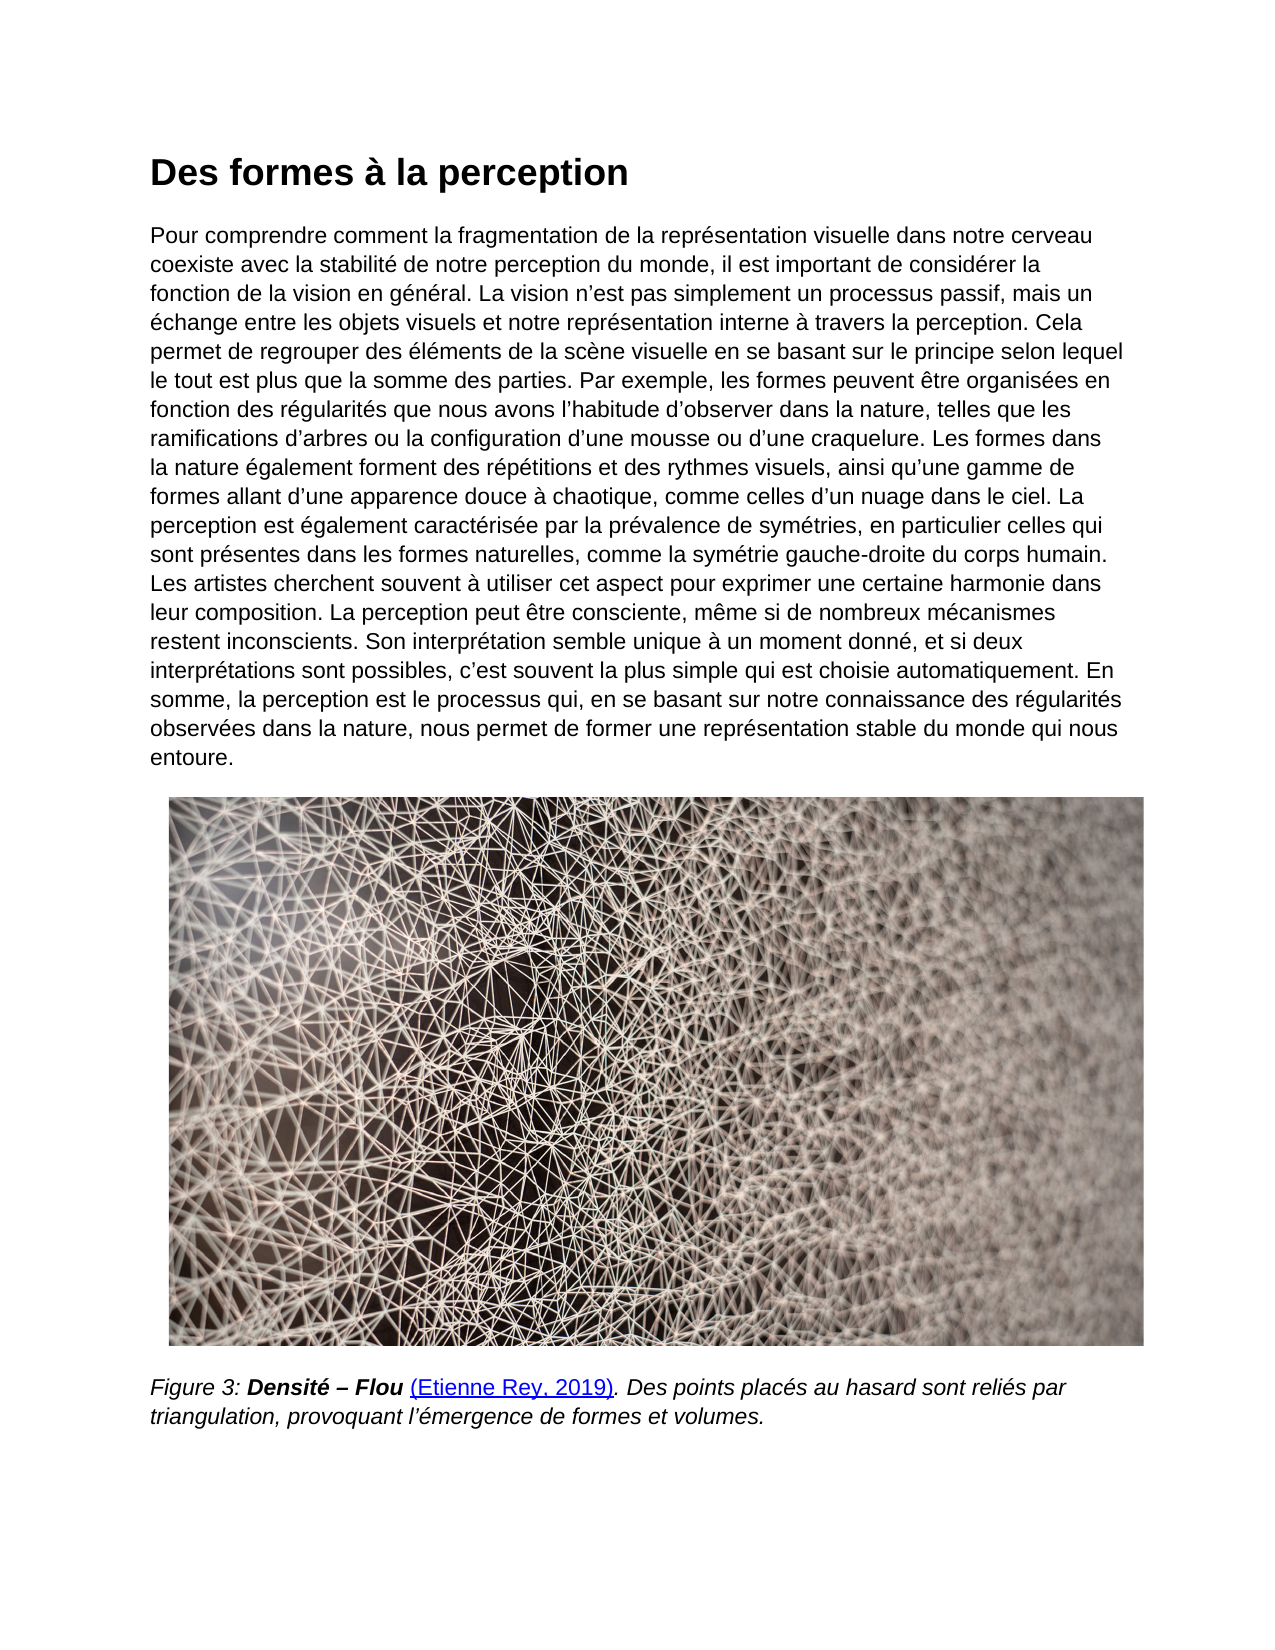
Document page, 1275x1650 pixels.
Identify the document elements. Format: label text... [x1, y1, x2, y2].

text Figure 3: Densité – Flou (Etienne Rey, 2019). Des points placés au hasard sont reliés par triangulation, provoquant l’émergence de formes et volumes. [150, 1374, 1125, 1429]
subtitle Des formes à la perception [150, 150, 1125, 193]
text Pour comprendre comment la fragmentation de la représentation visuelle dans notre cerveau coexiste avec la stabilité de notre perception du monde, il est important de considérer la fonction de la vision en général. La vision n’est pas simplement un processus passif, mais un échange entre les objets visuels et notre représentation interne à travers la perception. Cela permet de regrouper des éléments de la scène visuelle en se basant sur le principe selon lequel le tout est plus que la somme des parties. Par exemple, les formes peuvent être organisées en fonction des régularités que nous avons l’habitude d’observer dans la nature, telles que les ramifications d’arbres ou la configuration d’une mousse ou d’une craquelure. Les formes dans la nature également forment des répétitions et des rythmes visuels, ainsi qu’une gamme de formes allant d’une apparence douce à chaotique, comme celles d’un nuage dans le ciel. La perception est également caractérisée par la prévalence de symétries, en particulier celles qui sont présentes dans les formes naturelles, comme la symétrie gauche-droite du corps humain. Les artistes cherchent souvent à utiliser cet aspect pour exprimer une certaine harmonie dans leur composition. La perception peut être consciente, même si de nombreux mécanismes restent inconscients. Son interprétation semble unique à un moment donné, et si deux interprétations sont possibles, c’est souvent la plus simple qui est choisie automatiquement. En somme, la perception est le processus qui, en se basant sur notre connaissance des régularités observées dans la nature, nous permet de former une représentation stable du monde qui nous entoure. [150, 222, 1125, 770]
picture [168, 797, 1144, 1346]
